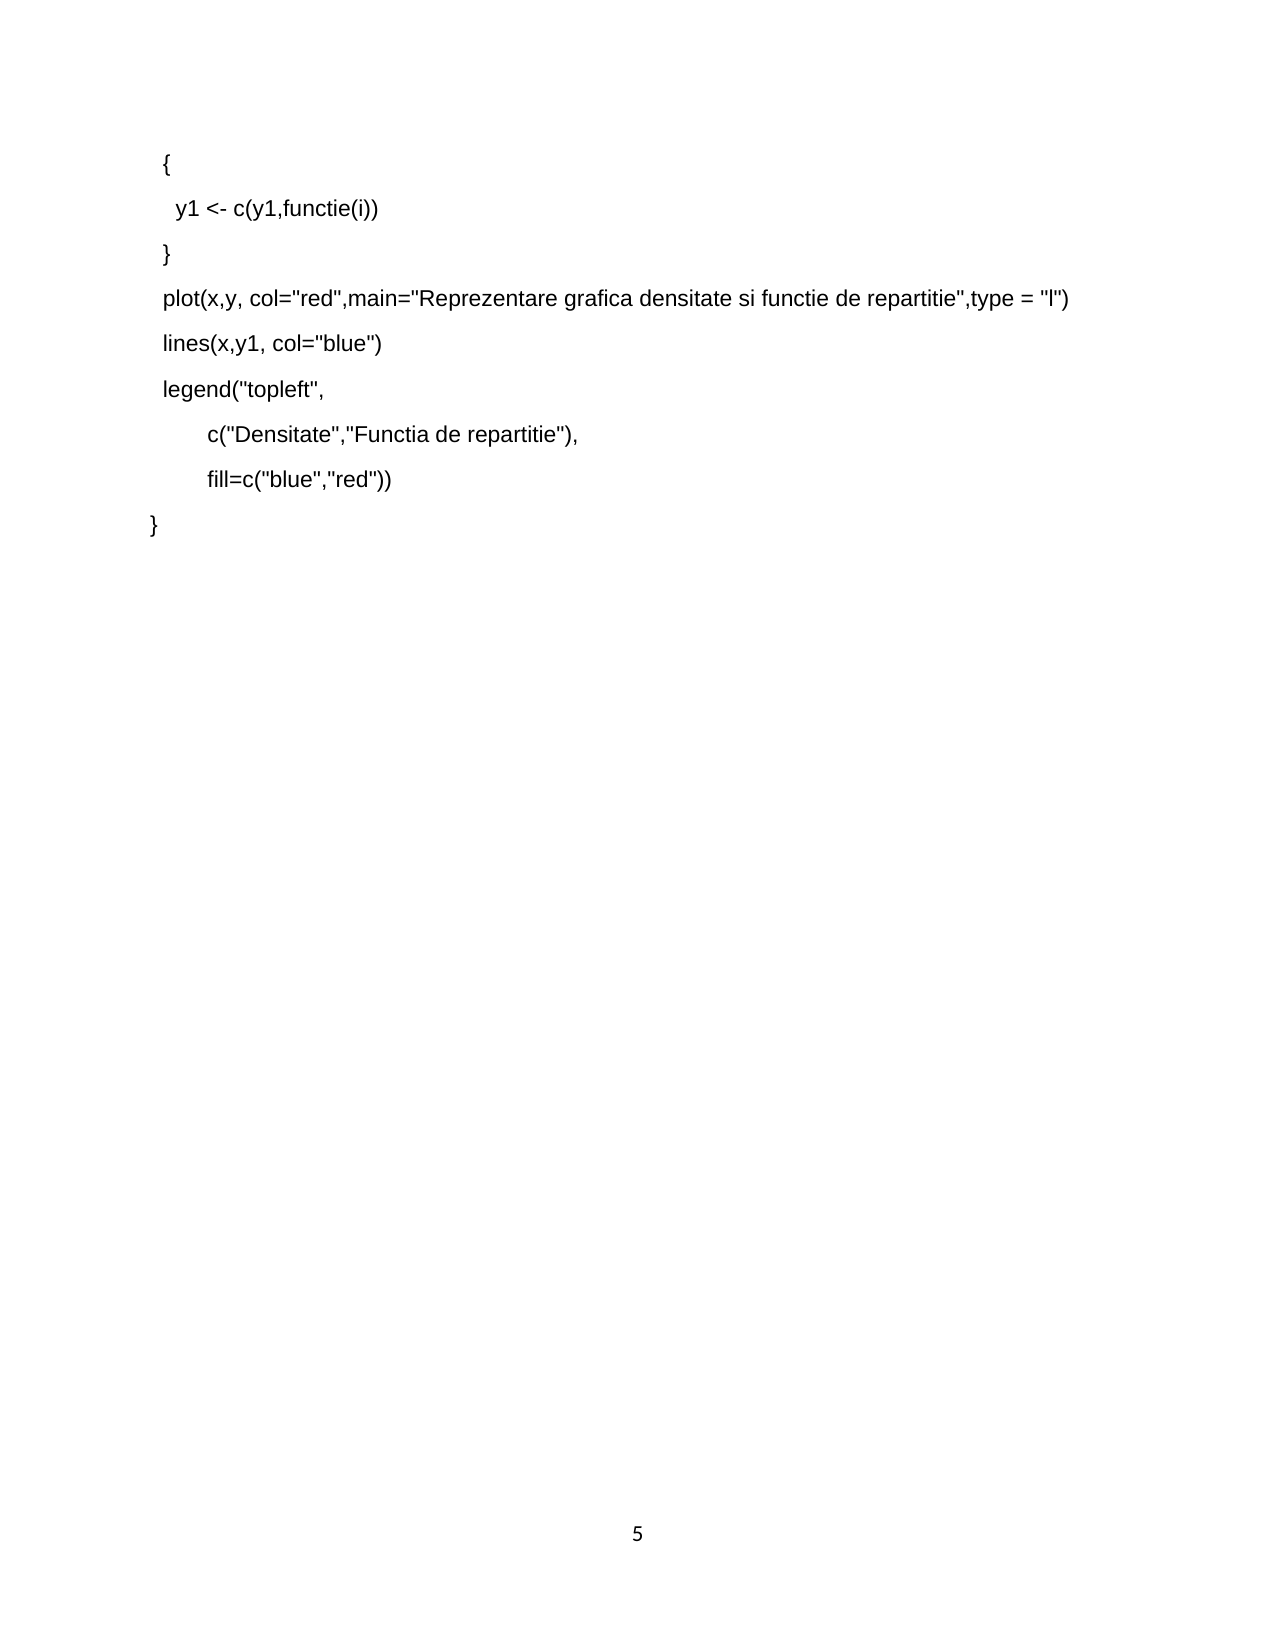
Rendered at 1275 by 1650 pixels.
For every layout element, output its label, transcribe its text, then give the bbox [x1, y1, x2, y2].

text plot(x,y, col="red",main="Reprezentare grafica densitate si functie de repartitie",type = "l") [150, 285, 1125, 312]
text c("Densitate","Functia de repartitie"), [150, 421, 1125, 447]
text lines(x,y1, col="blue") [150, 330, 1125, 357]
text fill=c("blue","red")) [150, 466, 1125, 492]
text y1 <- c(y1,functie(i)) [150, 195, 1125, 221]
text } [150, 511, 1125, 537]
text legend("topleft", [150, 376, 1125, 402]
text } [150, 240, 1125, 267]
text { [150, 150, 1125, 176]
